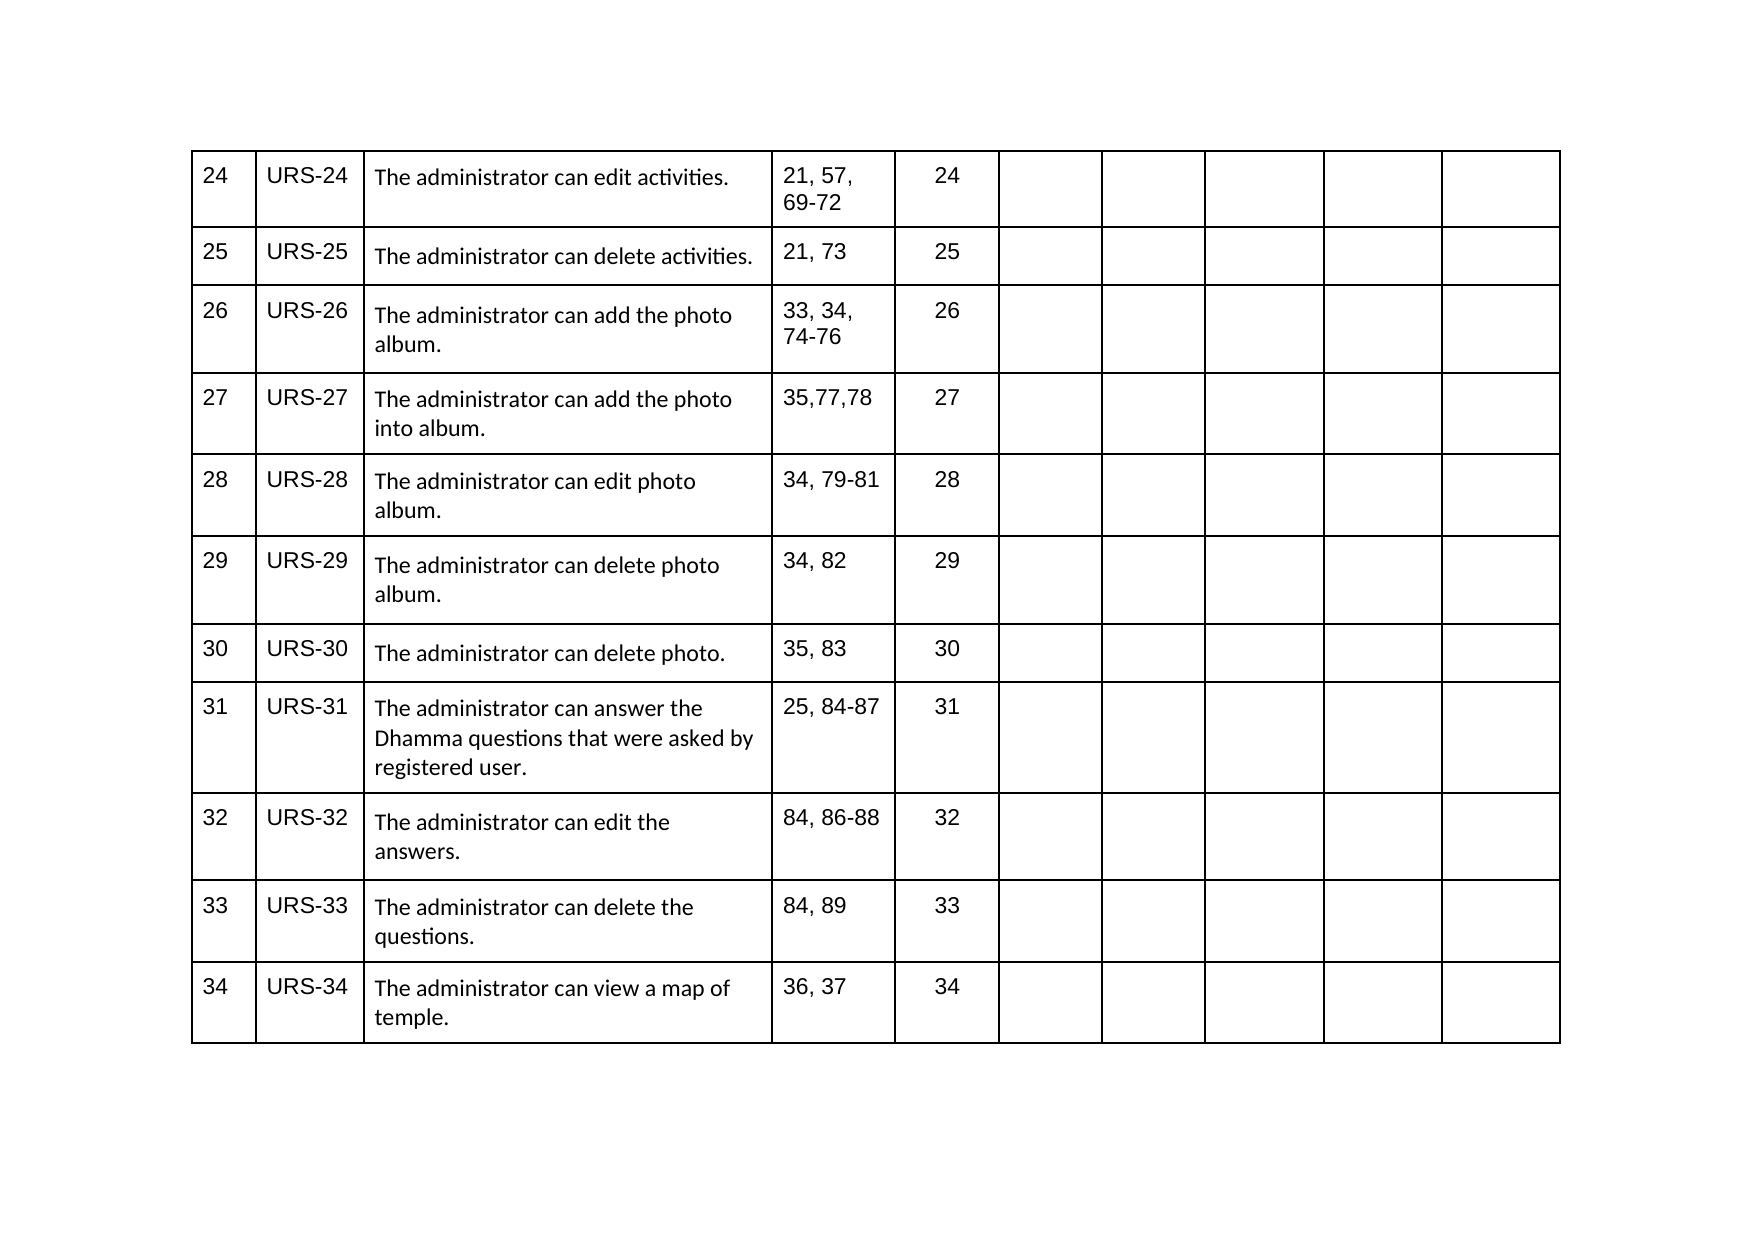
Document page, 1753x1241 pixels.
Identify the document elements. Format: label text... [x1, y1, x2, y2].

table_cell [1443, 625, 1559, 681]
table_cell [1325, 794, 1441, 879]
table_cell The administrator can view a map of temple. [365, 963, 771, 1042]
table_cell The administrator can add the photo into album. [365, 374, 771, 453]
table_cell The administrator can delete photo. [365, 625, 771, 681]
table_cell [1443, 455, 1559, 535]
table_cell [1000, 152, 1101, 226]
table_cell [1325, 625, 1441, 681]
table_cell [1103, 794, 1204, 879]
table_cell [1103, 286, 1204, 372]
table_cell 24 [896, 152, 998, 226]
table_cell 26 [193, 286, 255, 372]
table_cell [1325, 455, 1441, 535]
table_cell [1103, 683, 1204, 792]
table_cell The administrator can delete activities. [365, 228, 771, 284]
table_cell [1000, 625, 1101, 681]
table_cell The administrator can answer the Dhamma questions that were asked by registered user. [365, 683, 771, 792]
table_cell [1206, 537, 1323, 622]
table_cell [1206, 625, 1323, 681]
table_cell 28 [896, 455, 998, 535]
table_cell 31 [896, 683, 998, 792]
table_cell 28 [193, 455, 255, 535]
table_cell [1000, 537, 1101, 622]
table_cell The administrator can edit activities. [365, 152, 771, 226]
table_cell 32 [896, 794, 998, 879]
table_cell URS-31 [257, 683, 363, 792]
table_cell [1206, 963, 1323, 1042]
table_cell [1000, 794, 1101, 879]
table_cell [1103, 374, 1204, 453]
table_cell 24 [193, 152, 255, 226]
table_cell [1325, 152, 1441, 226]
table_cell [1325, 374, 1441, 453]
table_cell 36, 37 [773, 963, 894, 1042]
table_cell 84, 86-88 [773, 794, 894, 879]
table_cell [1443, 963, 1559, 1042]
table_cell 27 [896, 374, 998, 453]
table_cell 27 [193, 374, 255, 453]
table_cell [1443, 537, 1559, 622]
table_cell [1443, 152, 1559, 226]
table_cell [1103, 881, 1204, 961]
table_cell 26 [896, 286, 998, 372]
table_cell [1325, 537, 1441, 622]
table_cell 33 [193, 881, 255, 961]
table_cell URS-34 [257, 963, 363, 1042]
table_cell [1103, 625, 1204, 681]
table_cell 21, 57, 69-72 [773, 152, 894, 226]
table_cell [1000, 374, 1101, 453]
table_cell [1443, 286, 1559, 372]
table_cell [1443, 881, 1559, 961]
table_cell The administrator can edit photo album. [365, 455, 771, 535]
table_cell URS-30 [257, 625, 363, 681]
table_cell [1000, 683, 1101, 792]
table_cell [1443, 683, 1559, 792]
table_cell 32 [193, 794, 255, 879]
table_cell [1443, 228, 1559, 284]
table_cell 33 [896, 881, 998, 961]
table_cell [1443, 794, 1559, 879]
table_cell [1000, 455, 1101, 535]
table_cell [1000, 963, 1101, 1042]
table_cell URS-33 [257, 881, 363, 961]
table_cell [1206, 228, 1323, 284]
table_cell 84, 89 [773, 881, 894, 961]
table_cell [1325, 286, 1441, 372]
table_cell 30 [193, 625, 255, 681]
table_cell [1206, 286, 1323, 372]
table_cell 34 [896, 963, 998, 1042]
table_cell [1206, 152, 1323, 226]
table_cell 31 [193, 683, 255, 792]
table_cell URS-25 [257, 228, 363, 284]
table_cell 25 [193, 228, 255, 284]
table_cell [1325, 683, 1441, 792]
table_cell [1206, 374, 1323, 453]
table_cell [1325, 963, 1441, 1042]
table_cell [1103, 228, 1204, 284]
table_cell 34, 79-81 [773, 455, 894, 535]
table_cell [1103, 152, 1204, 226]
table_cell [1000, 228, 1101, 284]
table_cell URS-27 [257, 374, 363, 453]
table_cell [1000, 881, 1101, 961]
table_cell 35, 83 [773, 625, 894, 681]
table_cell 34 [193, 963, 255, 1042]
table_cell The administrator can add the photo album. [365, 286, 771, 372]
table_cell URS-26 [257, 286, 363, 372]
table_cell 30 [896, 625, 998, 681]
table_cell [1103, 455, 1204, 535]
table_cell 25 [896, 228, 998, 284]
table_cell 35,77,78 [773, 374, 894, 453]
table_cell 34, 82 [773, 537, 894, 622]
table_cell URS-29 [257, 537, 363, 622]
table_cell URS-32 [257, 794, 363, 879]
table_cell [1103, 537, 1204, 622]
table_cell 33, 34, 74-76 [773, 286, 894, 372]
table_cell [1103, 963, 1204, 1042]
table_cell URS-28 [257, 455, 363, 535]
table_cell [1206, 455, 1323, 535]
table_cell [1325, 881, 1441, 961]
table_cell 21, 73 [773, 228, 894, 284]
table_cell [1206, 794, 1323, 879]
table_cell [1000, 286, 1101, 372]
table_cell The administrator can edit the answers. [365, 794, 771, 879]
table_cell 25, 84-87 [773, 683, 894, 792]
table_cell URS-24 [257, 152, 363, 226]
table_cell The administrator can delete the questions. [365, 881, 771, 961]
table_cell The administrator can delete photo album. [365, 537, 771, 622]
table_cell [1206, 881, 1323, 961]
table_cell 29 [193, 537, 255, 622]
table_cell 29 [896, 537, 998, 622]
table_cell [1443, 374, 1559, 453]
table_cell [1325, 228, 1441, 284]
table_cell [1206, 683, 1323, 792]
